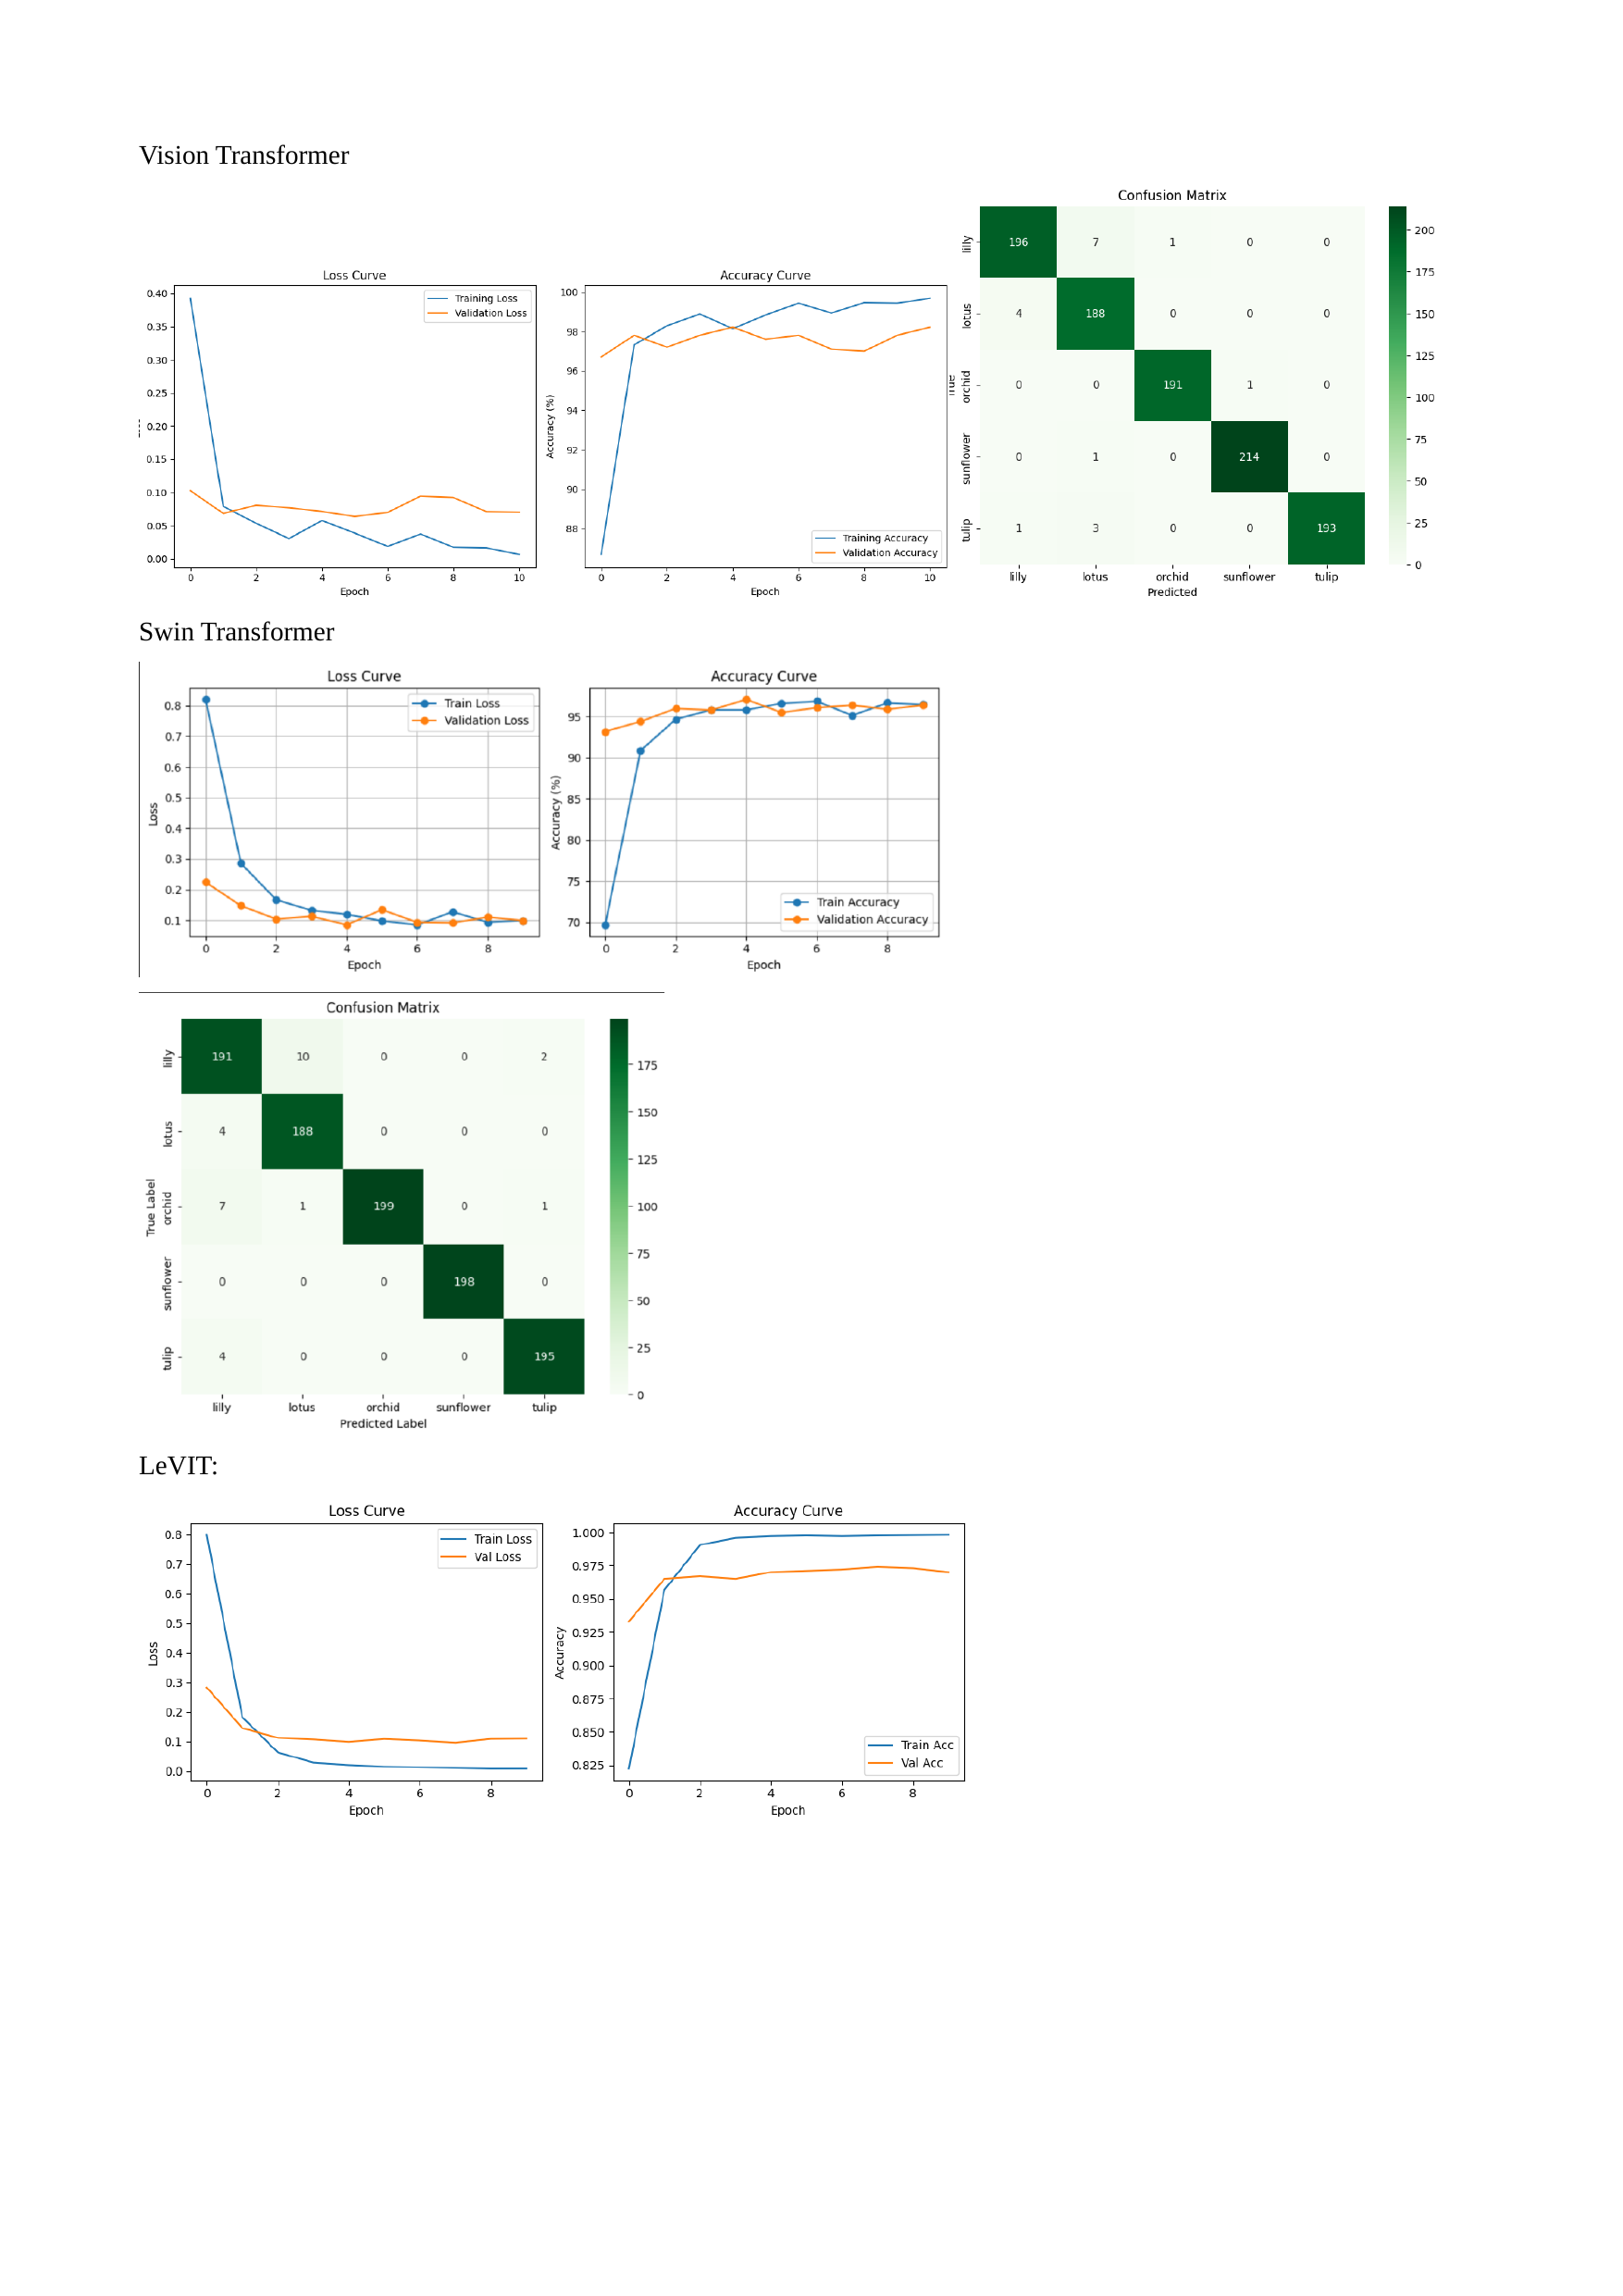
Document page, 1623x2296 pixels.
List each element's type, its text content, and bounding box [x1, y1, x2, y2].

picture [139, 992, 665, 1434]
text Vision Transformer [139, 139, 1484, 169]
picture [139, 185, 1439, 600]
text LeVIT: [139, 1449, 1484, 1481]
text Swin Transformer [139, 615, 1484, 646]
picture [139, 662, 943, 977]
picture [139, 1496, 972, 1825]
